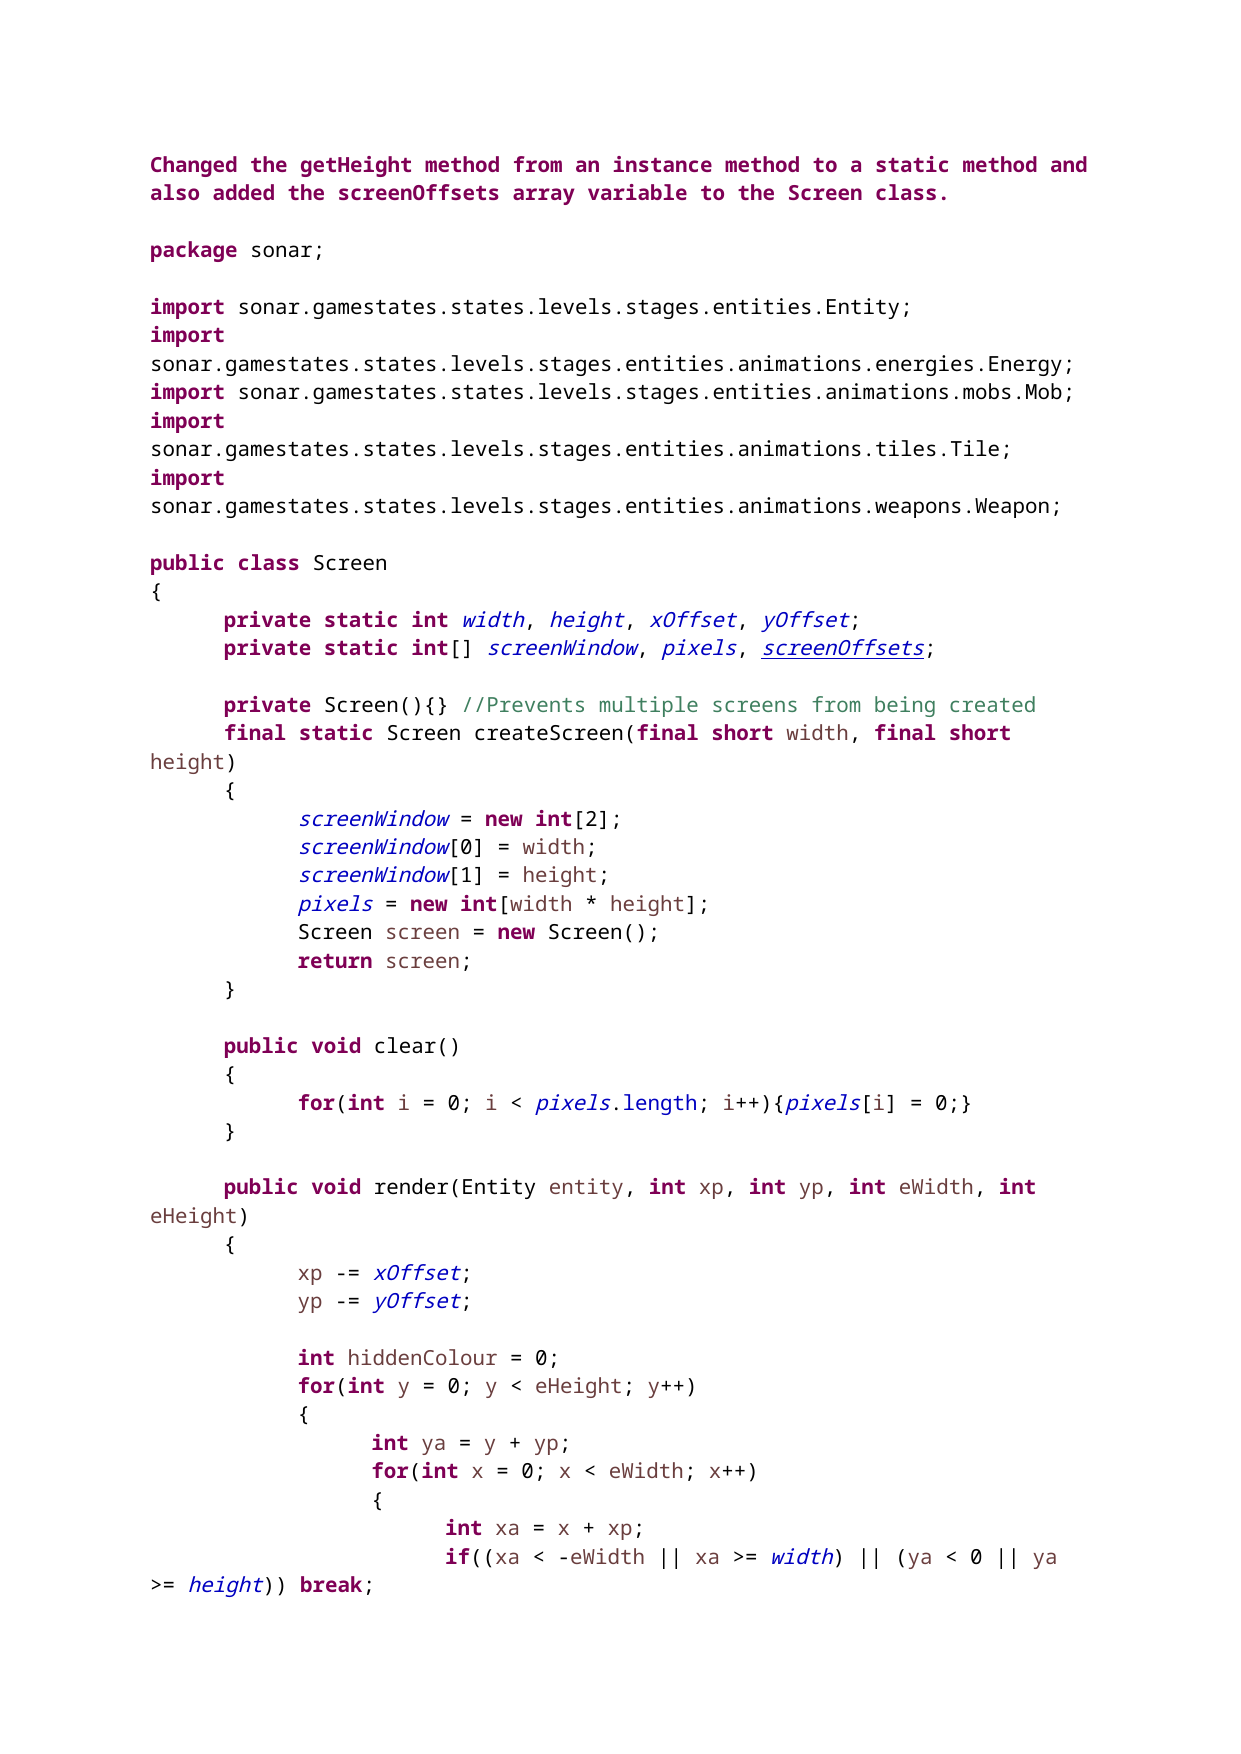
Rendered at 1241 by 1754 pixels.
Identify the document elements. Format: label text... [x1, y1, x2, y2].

text for(int i = 0; i < pixels.length; i++){pixels[i] = 0;} [150, 1088, 1090, 1116]
text private static int[] screenWindow, pixels, screenOffsets; [150, 633, 1090, 662]
text yp -= yOffset; [150, 1286, 1090, 1315]
text { [150, 577, 1090, 605]
text import sonar.gamestates.states.levels.stages.entities.animations.mobs.Mob; [150, 377, 1090, 406]
text int hiddenColour = 0; [150, 1343, 1090, 1371]
text import sonar.gamestates.states.levels.stages.entities.Entity; [150, 292, 1090, 321]
text screenWindow[0] = width; [150, 832, 1090, 861]
text { [150, 1229, 1090, 1258]
text return screen; [150, 946, 1090, 974]
text } [150, 1116, 1090, 1144]
text package sonar; [150, 235, 1090, 264]
text xp -= xOffset; [150, 1258, 1090, 1286]
text import sonar.gamestates.states.levels.stages.entities.animations.tiles.Tile; [150, 406, 1090, 463]
text Screen screen = new Screen(); [150, 917, 1090, 946]
text private Screen(){} //Prevents multiple screens from being created [150, 690, 1090, 718]
text public class Screen [150, 548, 1090, 577]
text final static Screen createScreen(final short width, final short height) [150, 718, 1090, 775]
text { [150, 1399, 1090, 1428]
text import sonar.gamestates.states.levels.stages.entities.animations.energies.Energy; [150, 321, 1090, 377]
text { [150, 1059, 1090, 1088]
text { [150, 775, 1090, 804]
text int ya = y + yp; [150, 1428, 1090, 1456]
text for(int x = 0; x < eWidth; x++) [150, 1456, 1090, 1485]
text screenWindow[1] = height; [150, 861, 1090, 889]
text public void clear() [150, 1031, 1090, 1059]
text { [150, 1485, 1090, 1513]
text private static int width, height, xOffset, yOffset; [150, 605, 1090, 633]
text import sonar.gamestates.states.levels.stages.entities.animations.weapons.Weapon; [150, 463, 1090, 520]
text Changed the getHeight method from an instance method to a static method and also added the screenOffsets array variable to the Screen class. [150, 150, 1090, 207]
text pixels = new int[width * height]; [150, 889, 1090, 917]
text public void render(Entity entity, int xp, int yp, int eWidth, int eHeight) [150, 1172, 1090, 1229]
text } [150, 974, 1090, 1003]
text screenWindow = new int[2]; [150, 804, 1090, 832]
text for(int y = 0; y < eHeight; y++) [150, 1371, 1090, 1399]
text if((xa < -eWidth || xa >= width) || (ya < 0 || ya >= height)) break; [150, 1542, 1090, 1599]
text int xa = x + xp; [150, 1513, 1090, 1542]
